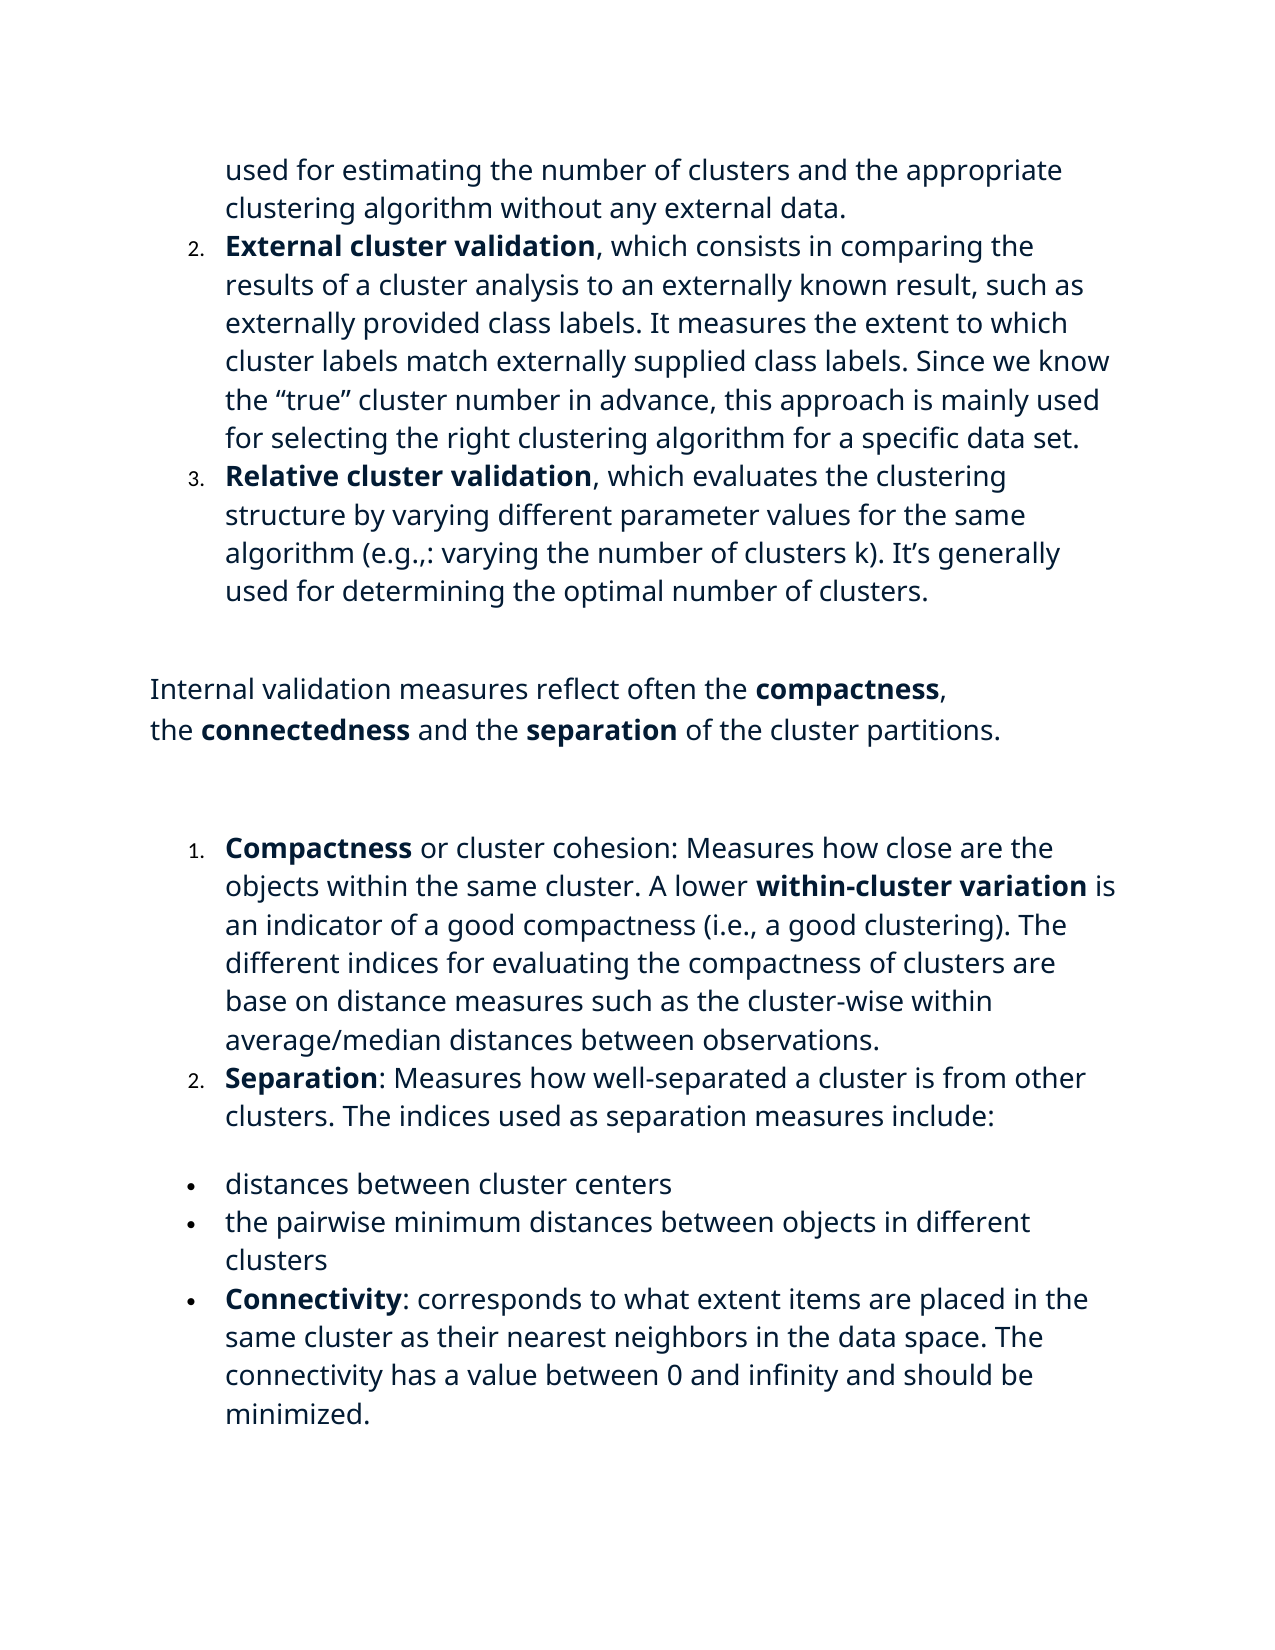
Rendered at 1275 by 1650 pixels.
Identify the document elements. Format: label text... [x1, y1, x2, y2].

list the pairwise minimum distances between objects in different clusters [187, 1202, 1125, 1279]
list Connectivity: corresponds to what extent items are placed in the same cluster as their nearest neighbors in the data space. The connectivity has a value between 0 and infinity and should be minimized. [187, 1279, 1125, 1432]
list External cluster validation, which consists in comparing the results of a cluster analysis to an externally known result, such as externally provided class labels. It measures the extent to which cluster labels match externally supplied class labels. Since we know the “true” cluster number in advance, this approach is mainly used for selecting the right clustering algorithm for a specific data set. [187, 227, 1125, 457]
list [187, 150, 1125, 227]
list Relative cluster validation, which evaluates the clustering structure by varying different parameter values for the same algorithm (e.g.,: varying the number of clusters k). It’s generally used for determining the optimal number of clusters. [187, 457, 1125, 610]
list distances between cluster centers [187, 1164, 1125, 1202]
list Separation: Measures how well-separated a cluster is from other clusters. The indices used as separation measures include: [187, 1058, 1125, 1135]
list Compactness or cluster cohesion: Measures how close are the objects within the same cluster. A lower within-cluster variation is an indicator of a good compactness (i.e., a good clustering). The different indices for evaluating the compactness of clusters are base on distance measures such as the cluster-wise within average/median distances between observations. [187, 828, 1125, 1058]
text Internal validation measures reflect often the compactness, the connectedness and the separation of the cluster partitions. [150, 669, 1125, 749]
